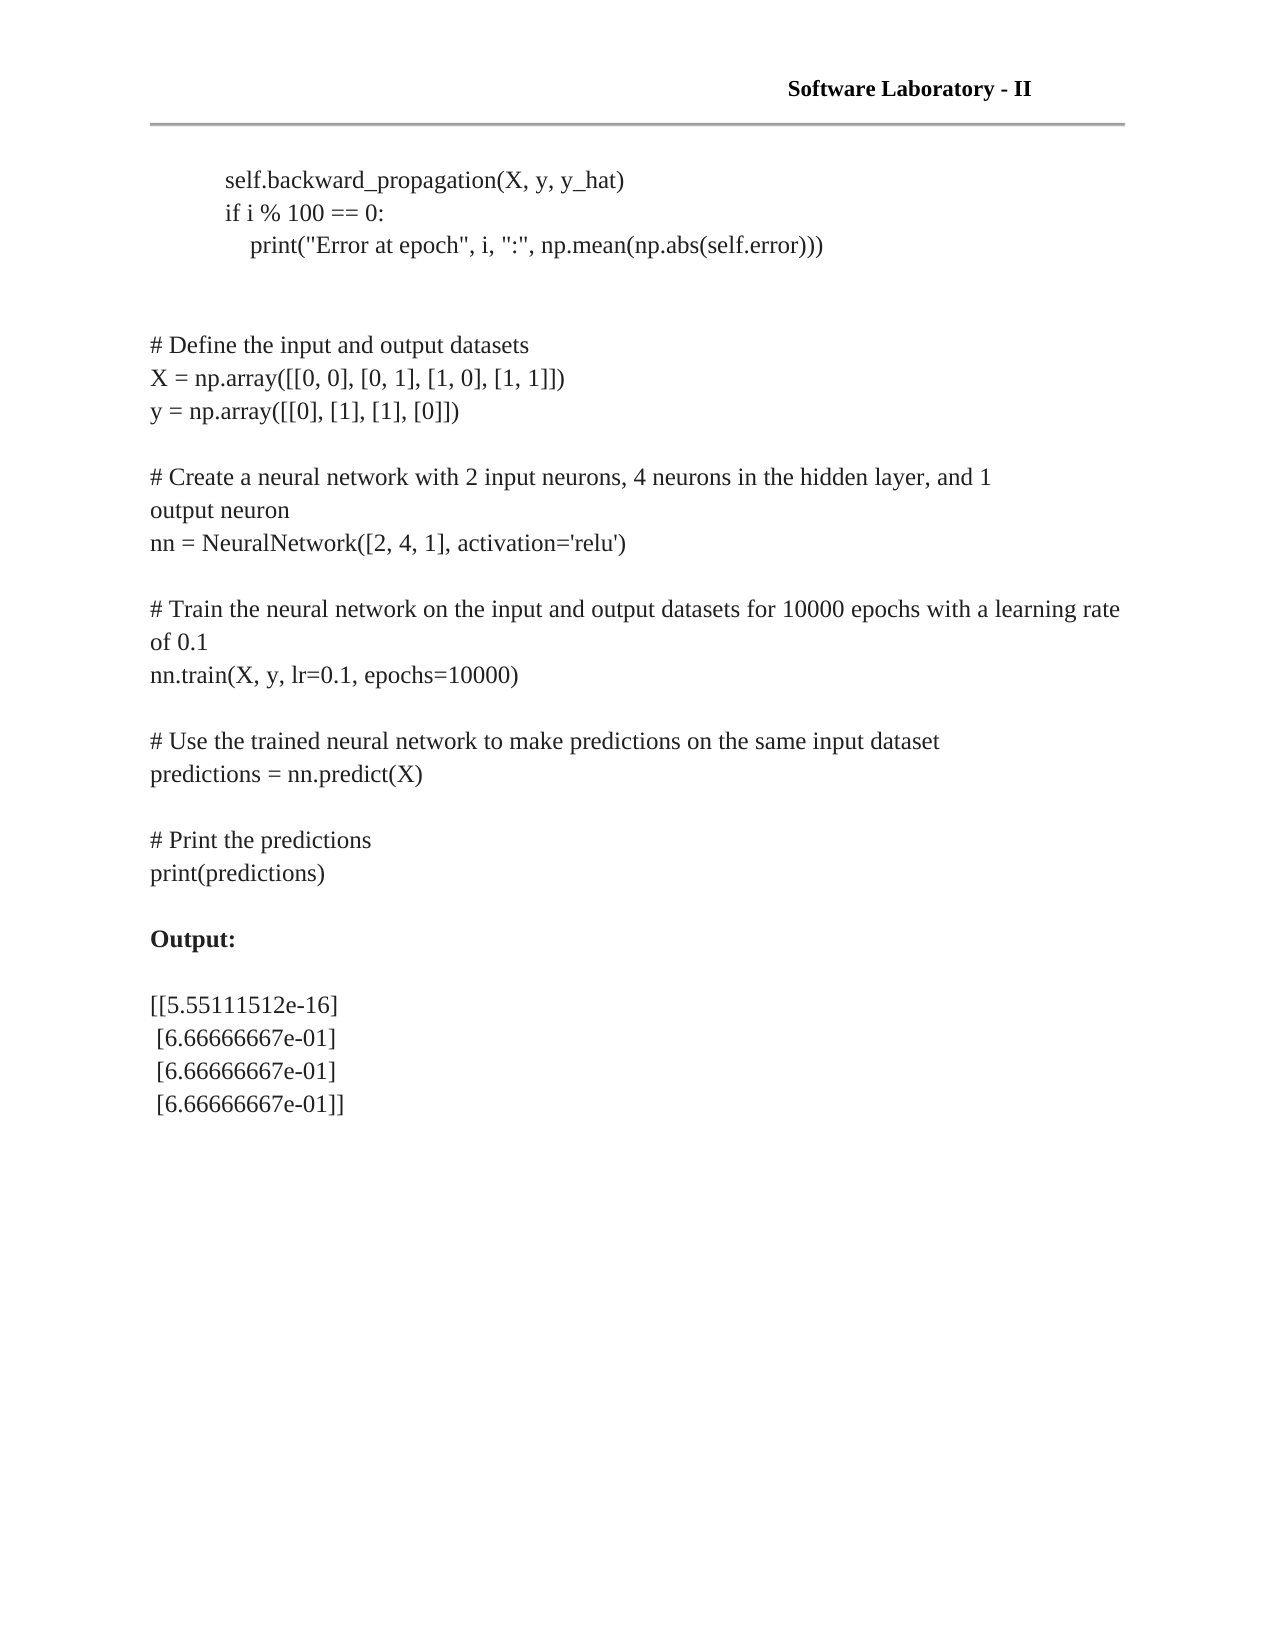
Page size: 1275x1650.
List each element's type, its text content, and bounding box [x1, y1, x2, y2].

text # Print the predictions print(predictions) [150, 825, 372, 887]
text self.backward_propagation(X, y, y_hat) if i % 100 == 0: [225, 165, 624, 226]
text [[5.55111512e-16] [6.66666667e-01] [6.66666667e-01] [6.66666667e-01]] [150, 990, 344, 1118]
text # Train the neural network on the input and output datasets for 10000 epochs with a learning rate of 0.1 [150, 594, 1135, 656]
text # Use the trained neural network to make predictions on the same input dataset predictions = nn.predict(X) [150, 726, 940, 788]
subtitle Output: [150, 924, 1135, 953]
text y = np.array([[0], [1], [1], [0]]) [150, 396, 1135, 425]
text # Create a neural network with 2 input neurons, 4 neurons in the hidden layer, and 1 output neuron [150, 462, 1062, 524]
text X = np.array([[0, 0], [0, 1], [1, 0], [1, 1]]) [150, 363, 1135, 392]
text nn = NeuralNetwork([2, 4, 1], activation='relu') [150, 528, 1135, 557]
text # Define the input and output datasets [150, 330, 1135, 359]
text print("Error at epoch", i, ":", np.mean(np.abs(self.error))) [250, 231, 1135, 259]
text nn.train(X, y, lr=0.1, epochs=10000) [150, 660, 1135, 689]
